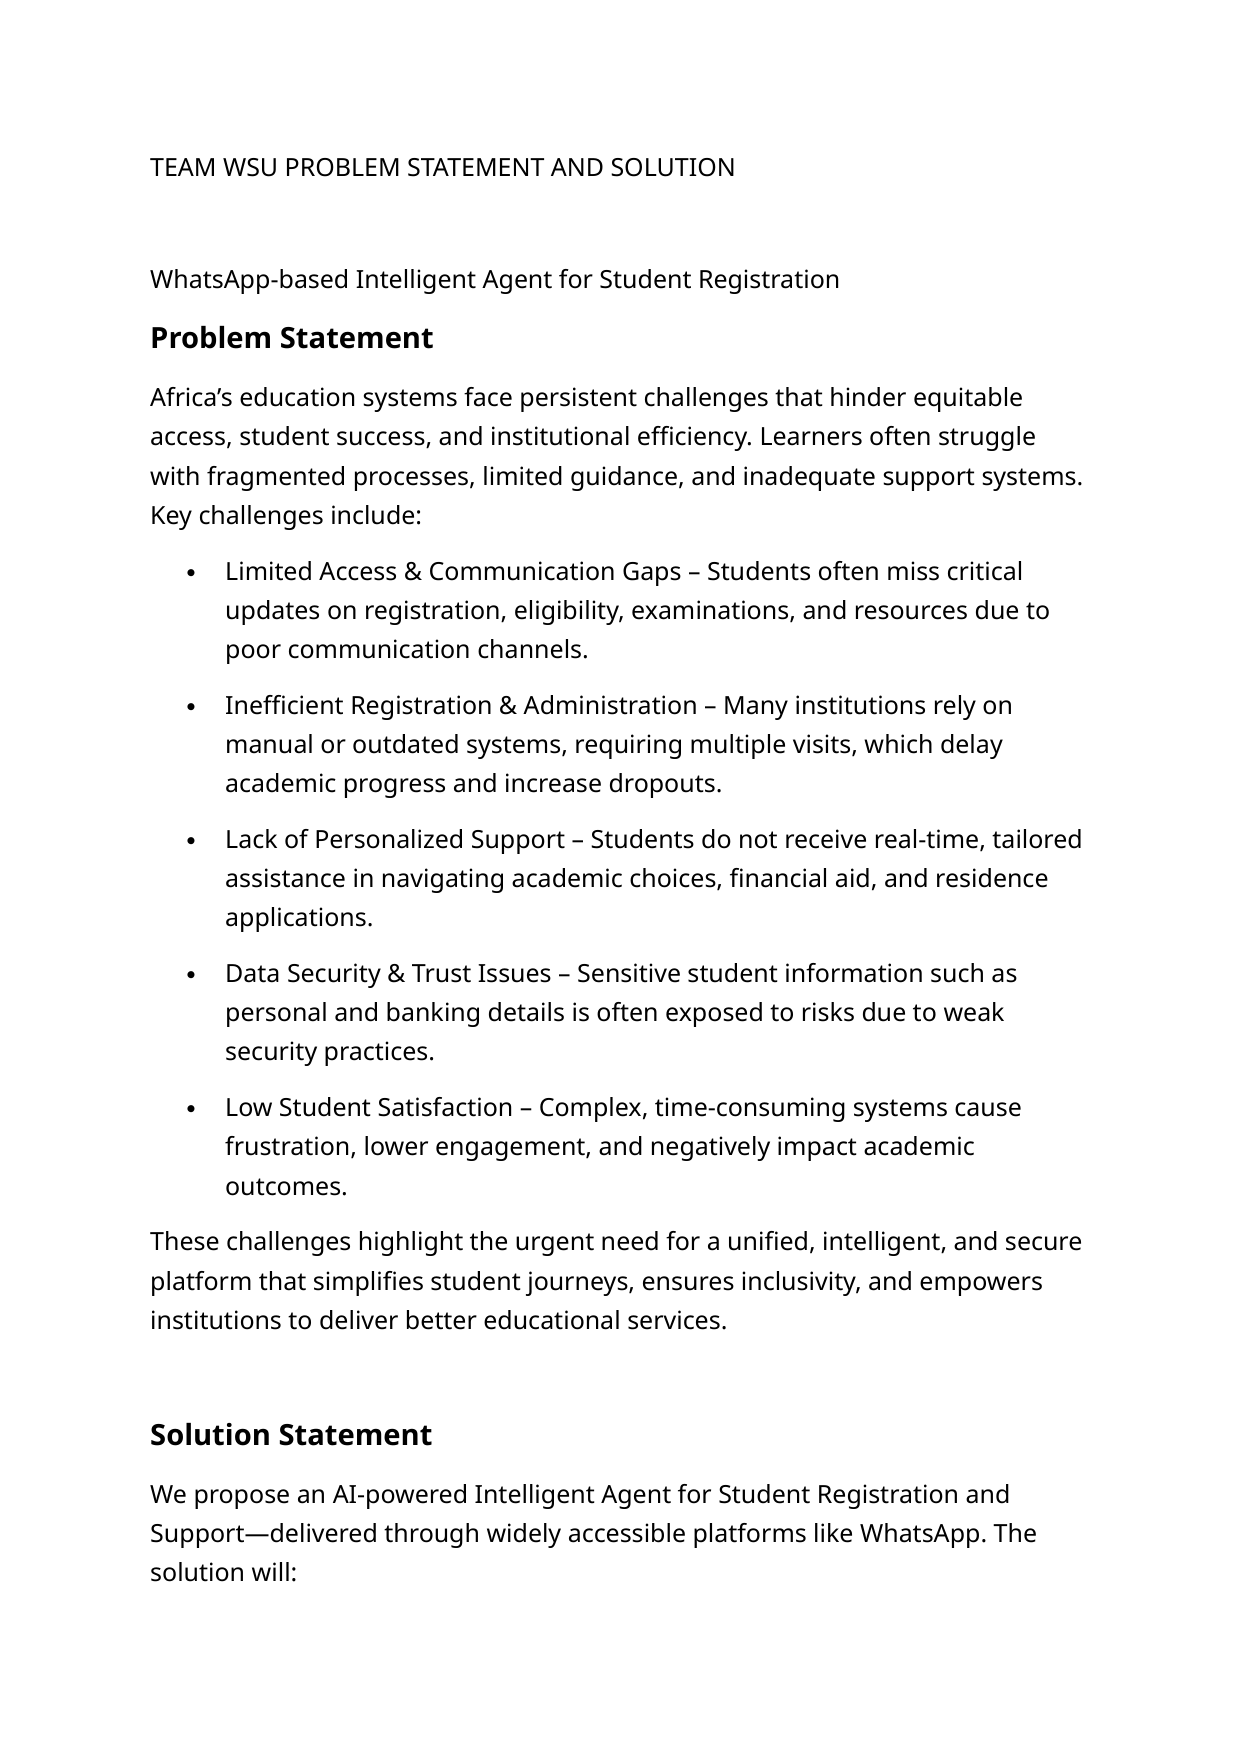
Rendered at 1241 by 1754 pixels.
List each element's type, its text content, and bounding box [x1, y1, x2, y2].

list Limited Access & Communication Gaps – Students often miss critical updates on registration, eligibility, examinations, and resources due to poor communication channels. [187, 553, 1090, 666]
text WhatsApp-based Intelligent Agent for Student Registration [150, 262, 1090, 296]
text Problem Statement [150, 317, 1090, 357]
text We propose an AI-powered Intelligent Agent for Student Registration and Support—delivered through widely accessible platforms like WhatsApp. The solution will: [150, 1476, 1090, 1589]
text TEAM WSU PROBLEM STATEMENT AND SOLUTION [150, 150, 1090, 184]
list Data Security & Trust Issues – Sensitive student information such as personal and banking details is often exposed to risks due to weak security practices. [187, 956, 1090, 1068]
list Inefficient Registration & Administration – Many institutions rely on manual or outdated systems, requiring multiple visits, which delay academic progress and increase dropouts. [187, 687, 1090, 800]
list Low Student Satisfaction – Complex, time-consuming systems cause frustration, lower engagement, and negatively impact academic outcomes. [187, 1090, 1090, 1202]
text Africa’s education systems face persistent challenges that hinder equitable access, student success, and institutional efficiency. Learners often struggle with fragmented processes, limited guidance, and inadequate support systems. Key challenges include: [150, 380, 1090, 531]
text Solution Statement [150, 1414, 1090, 1454]
text These challenges highlight the urgent need for a unified, intelligent, and secure platform that simplifies student journeys, ensures inclusivity, and empowers institutions to deliver better educational services. [150, 1224, 1090, 1336]
list Lack of Personalized Support – Students do not receive real-time, tailored assistance in navigating academic choices, financial aid, and residence applications. [187, 821, 1090, 934]
